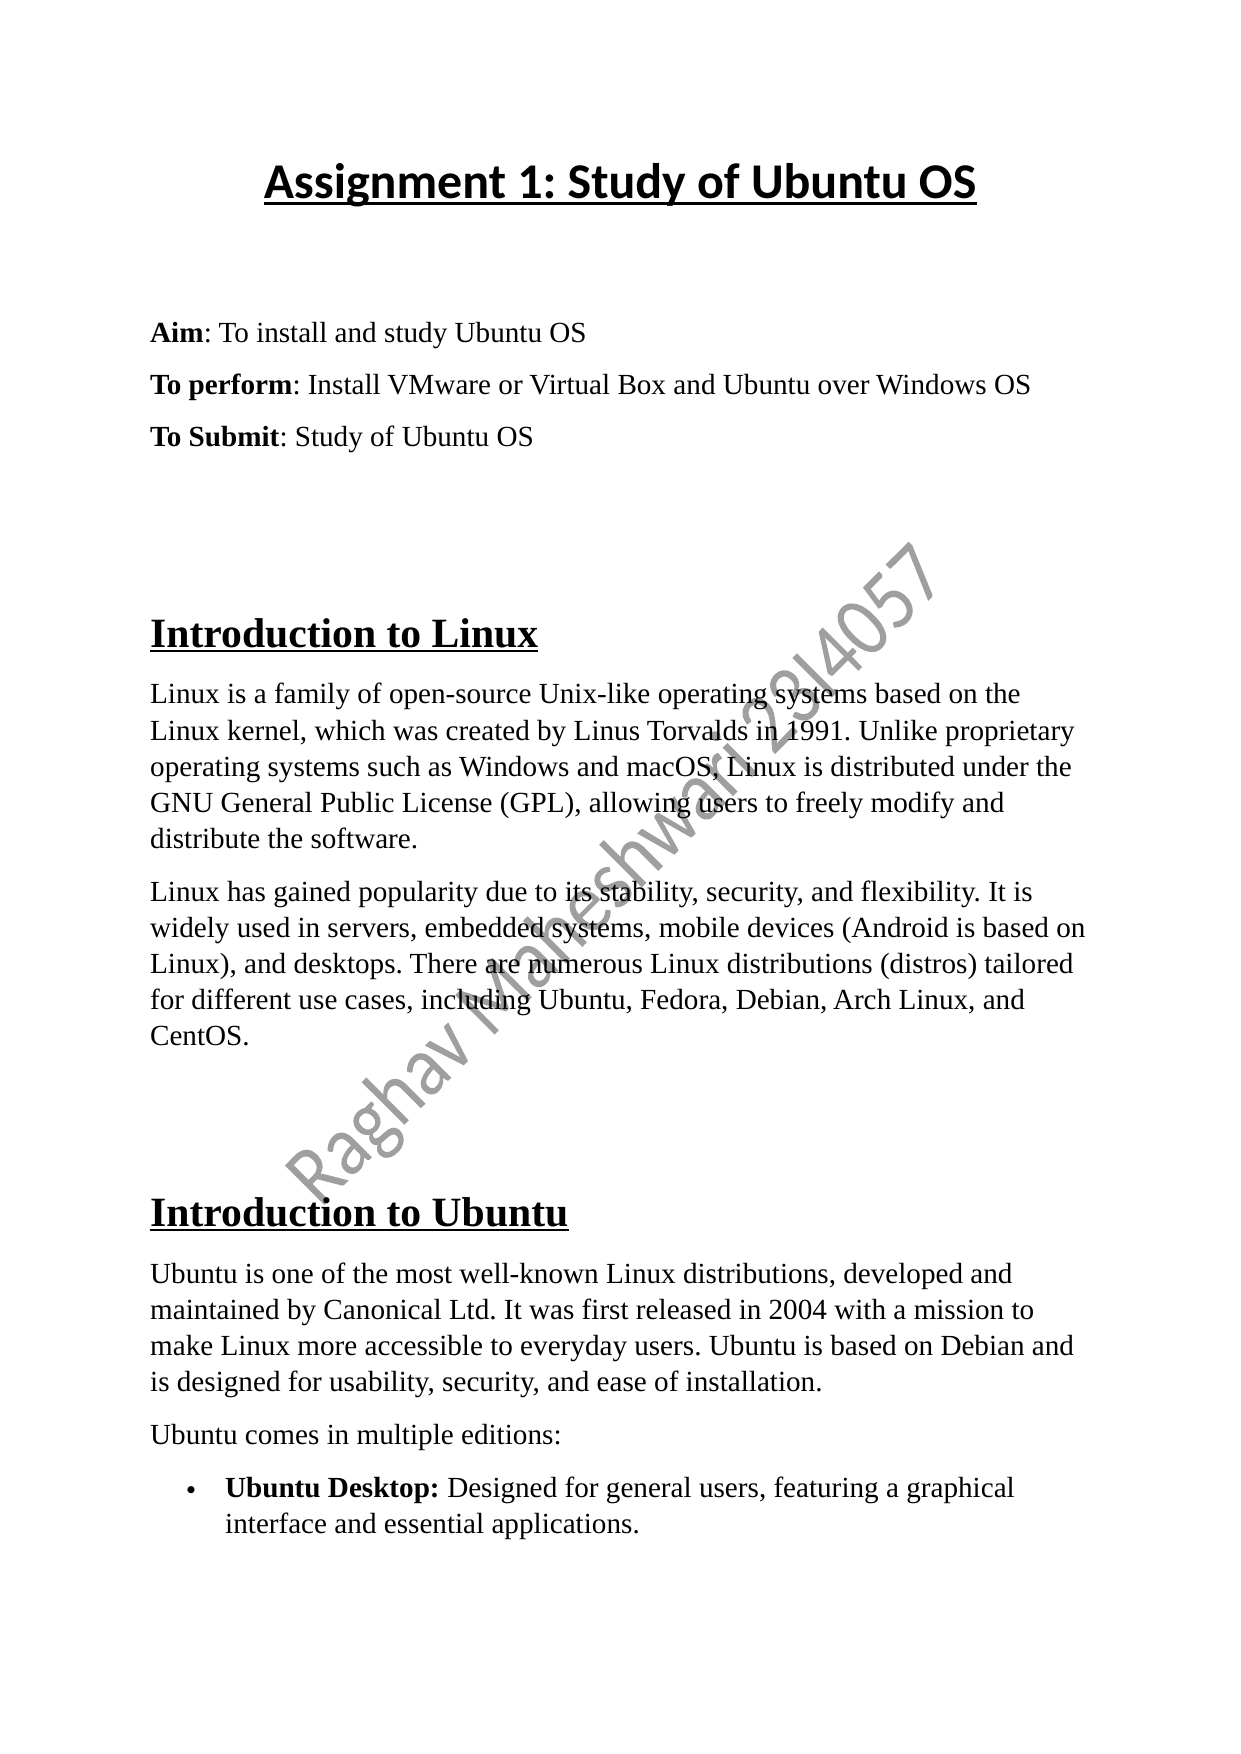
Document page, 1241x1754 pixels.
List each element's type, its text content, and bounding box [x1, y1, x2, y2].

text Introduction to Linux [150, 608, 1090, 656]
text Aim: To install and study Ubuntu OS [150, 315, 1090, 348]
list Ubuntu Desktop: Designed for general users, featuring a graphical interface and essential applications. [187, 1470, 1090, 1539]
text Linux has gained popularity due to its stability, security, and flexibility. It is widely used in servers, embedded systems, mobile devices (Android is based on Linux), and desktops. There are numerous Linux distributions (distros) tailored for different use cases, including Ubuntu, Fedora, Debian, Arch Linux, and CentOS. [150, 874, 1090, 1052]
text To Submit: Study of Ubuntu OS [150, 419, 1090, 453]
text Ubuntu is one of the most well-known Linux distributions, developed and maintained by Canonical Ltd. It was first released in 2004 with a mission to make Linux more accessible to everyday users. Ubuntu is based on Debian and is designed for usability, security, and ease of installation. [150, 1256, 1090, 1398]
text To perform: Install VMware or Virtual Box and Ubuntu over Windows OS [150, 367, 1090, 401]
text Ubuntu comes in multiple editions: [150, 1417, 1090, 1451]
text Assignment 1: Study of Ubuntu OS [150, 150, 1090, 211]
text Linux is a family of open-source Unix-like operating systems based on the Linux kernel, which was created by Linus Torvalds in 1991. Unlike proprietary operating systems such as Windows and macOS, Linux is distributed under the GNU General Public License (GPL), allowing users to freely modify and distribute the software. [150, 677, 1090, 855]
text Introduction to Ubuntu [150, 1187, 1090, 1235]
